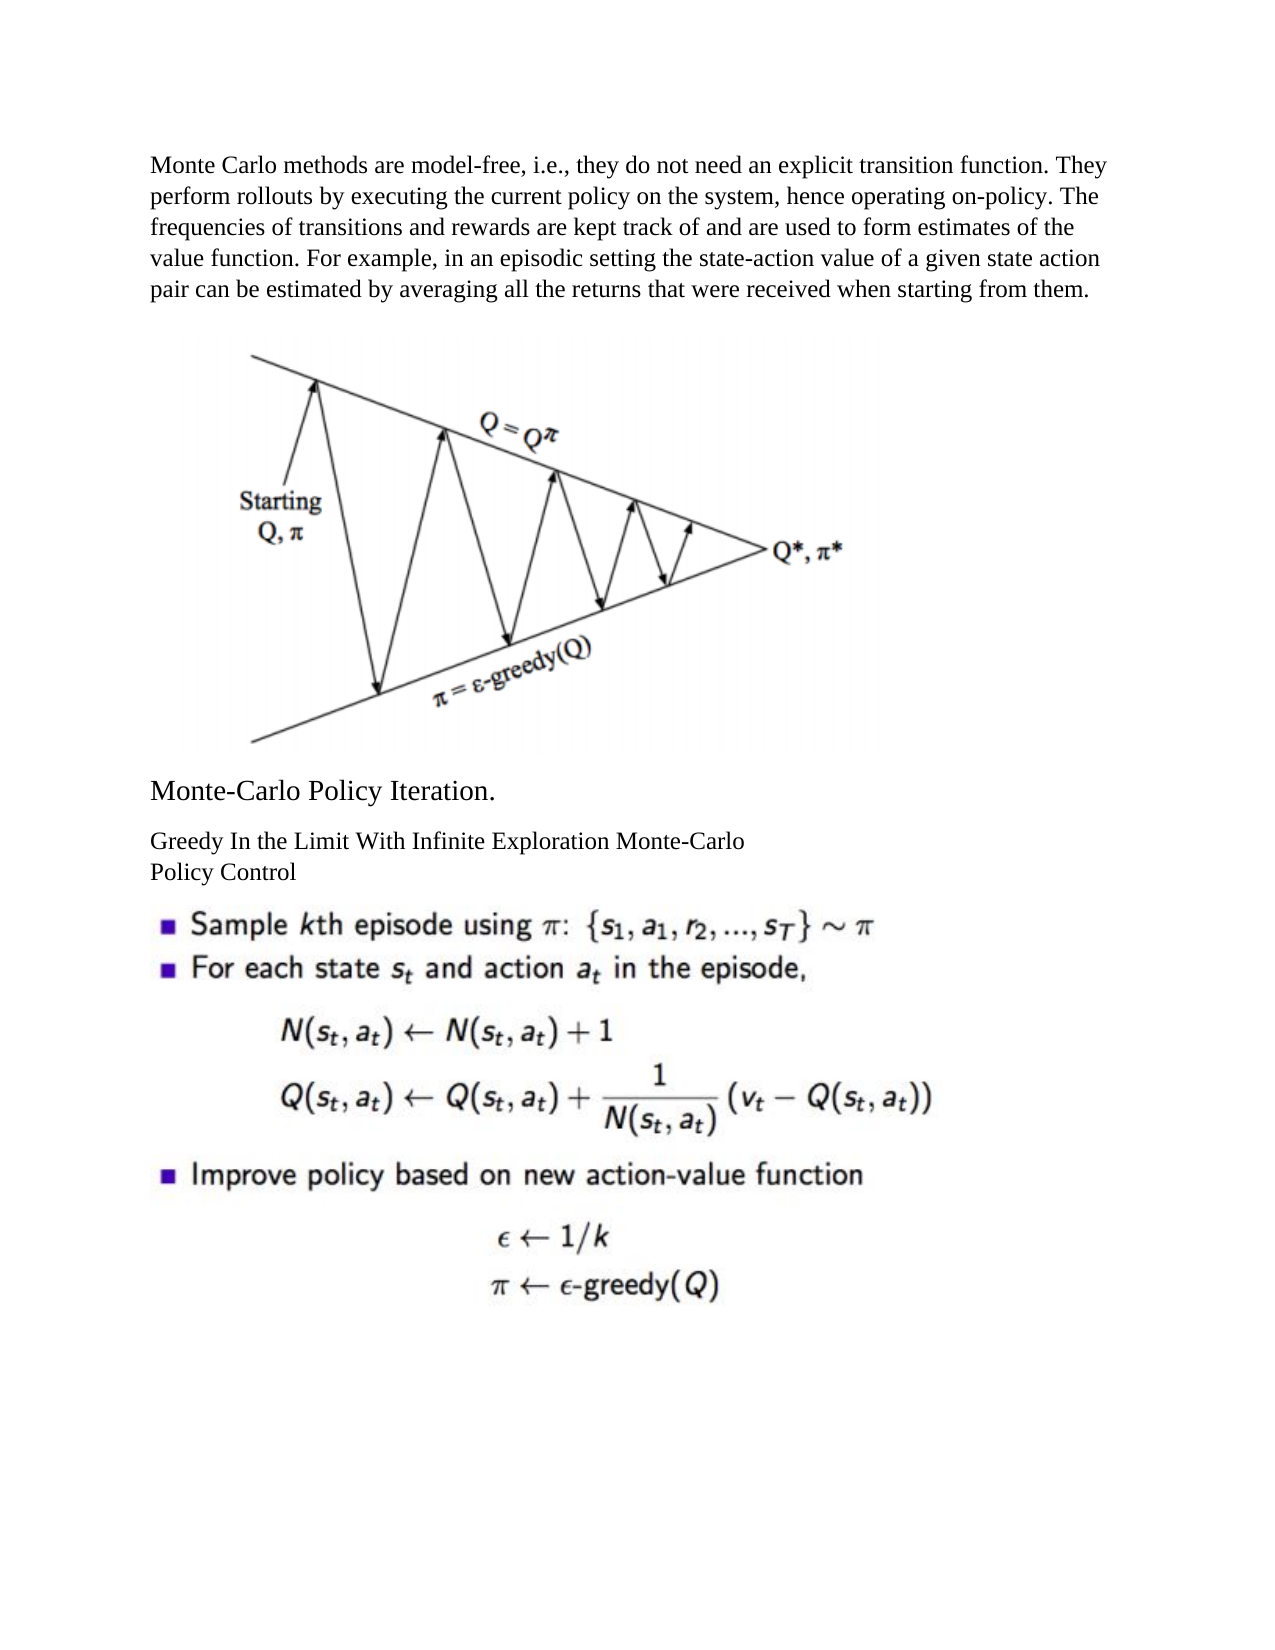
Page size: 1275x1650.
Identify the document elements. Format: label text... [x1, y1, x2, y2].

picture [150, 905, 943, 1312]
picture [150, 321, 883, 755]
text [150, 150, 1125, 303]
text Greedy In the Limit With Infinite Exploration Monte-Carlo Policy Control [150, 826, 1125, 886]
text Monte-Carlo Policy Iteration. [150, 773, 1125, 807]
